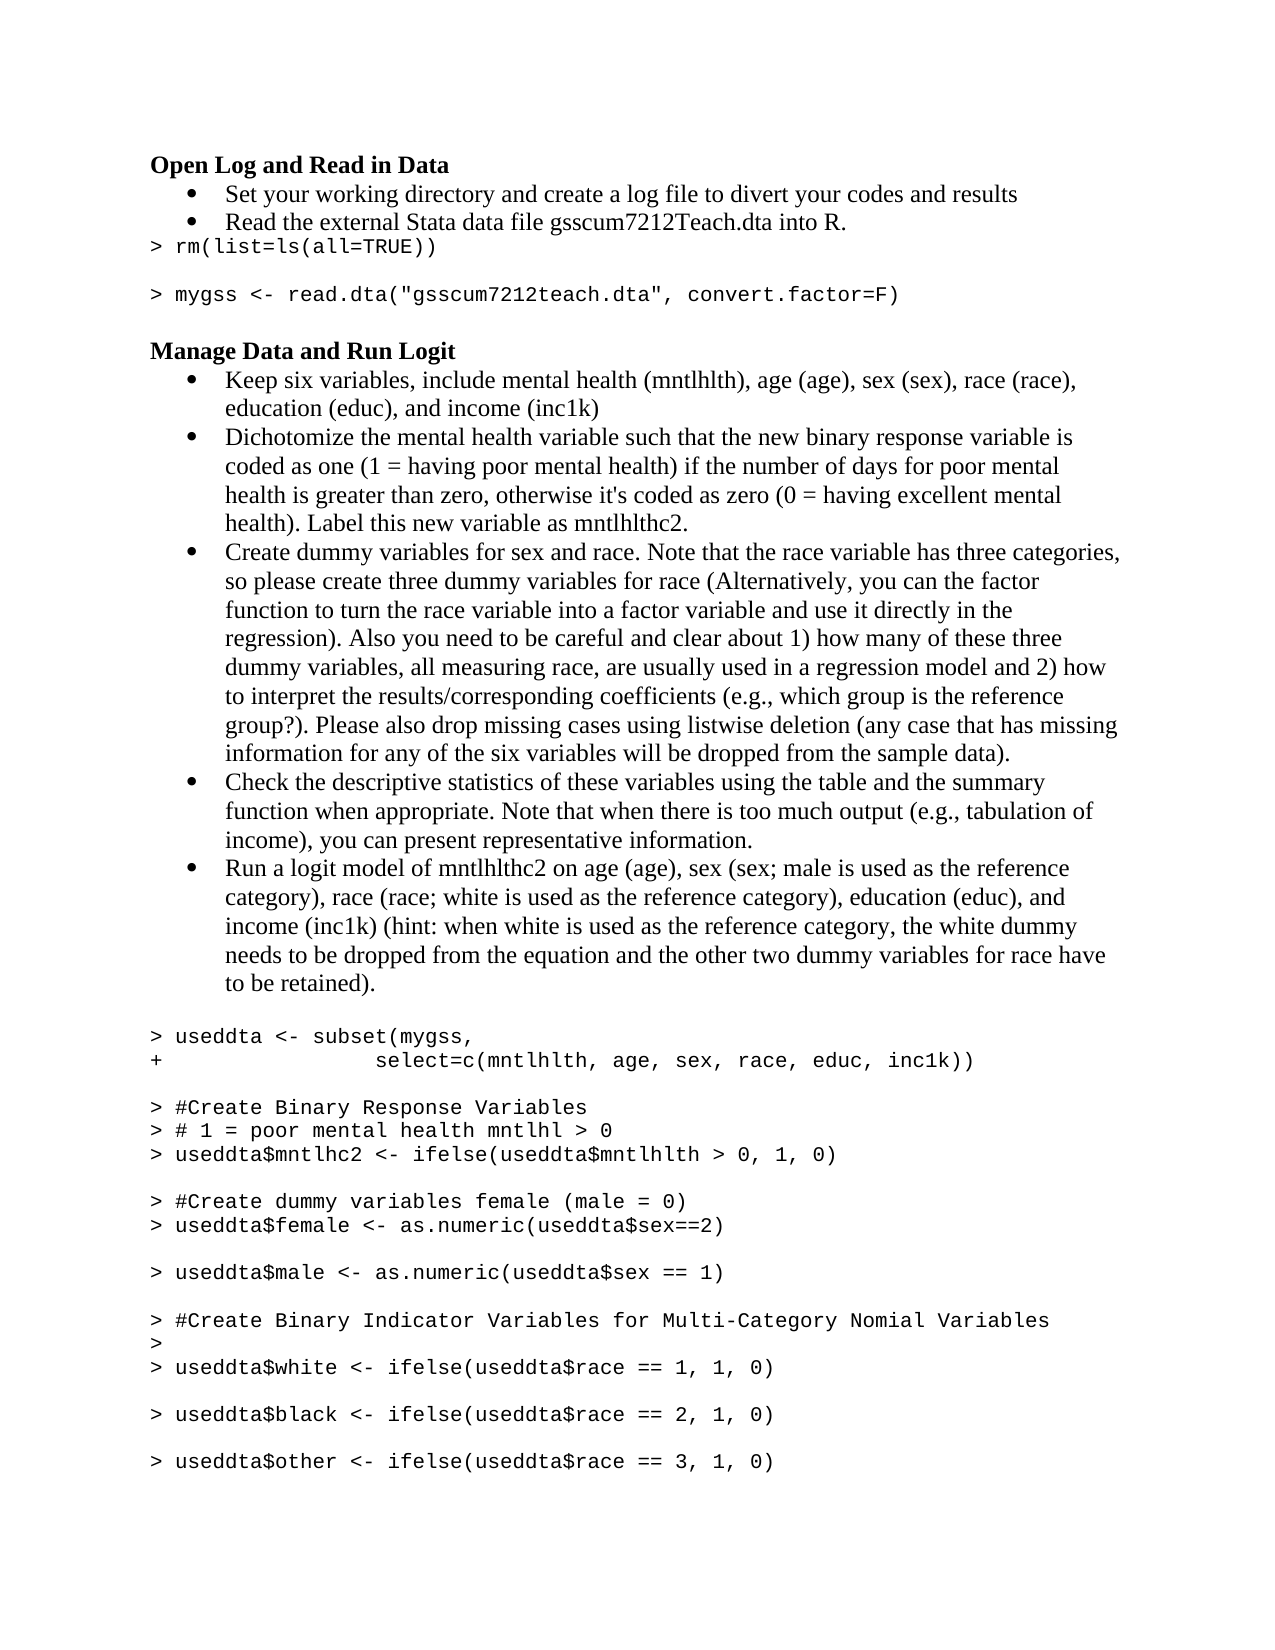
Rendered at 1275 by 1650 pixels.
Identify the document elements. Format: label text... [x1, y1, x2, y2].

text Open Log and Read in Data [150, 150, 1125, 179]
text > useddta$other <- ifelse(useddta$race == 3, 1, 0) [150, 1452, 1125, 1475]
list Set your working directory and create a log file to divert your codes and results  [187, 179, 1125, 207]
text Manage Data and Run Logit [150, 336, 1125, 365]
text > useddta <- subset(mygss, [150, 1026, 1125, 1049]
list Run a logit model of mntlhlthc2 on age (age), sex (sex; male is used as the reference category), race (race; white is used as the reference category), education (educ), and income (inc1k) (hint: when white is used as the reference category, the white dummy needs to be dropped from the equation and the other two dummy variables for race have to be retained). [187, 853, 1125, 997]
text > useddta$male <- as.numeric(useddta$sex == 1) [150, 1262, 1125, 1286]
text > rm(list=ls(all=TRUE)) [150, 236, 1125, 260]
text > useddta$mntlhc2 <- ifelse(useddta$mntlhlth > 0, 1, 0) [150, 1144, 1125, 1168]
list Create dummy variables for sex and race. Note that the race variable has three categories, so please create three dummy variables for race (Alternatively, you can the factor function to turn the race variable into a factor variable and use it directly in the regression). Also you need to be careful and clear about 1) how many of these three dummy variables, all measuring race, are usually used in a regression model and 2) how to interpret the results/corresponding coefficients (e.g., which group is the reference group?). Please also drop missing cases using listwise deletion (any case that has missing information for any of the six variables will be dropped from the sample data). [187, 537, 1125, 767]
text > mygss <- read.dta("gsscum7212teach.dta", convert.factor=F) [150, 283, 1125, 307]
text > [150, 1333, 1125, 1357]
list Check the descriptive statistics of these variables using the table and the summary function when appropriate. Note that when there is too much output (e.g., tabulation of income), you can present representative information. [187, 767, 1125, 853]
text > #Create Binary Response Variables [150, 1097, 1125, 1121]
text > #Create Binary Indicator Variables for Multi-Category Nomial Variables [150, 1310, 1125, 1333]
list Read the external Stata data file gsscum7212Teach.dta into R. [187, 207, 1125, 236]
text > # 1 = poor mental health mntlhl > 0 [150, 1121, 1125, 1144]
list Dichotomize the mental health variable such that the new binary response variable is coded as one (1 = having poor mental health) if the number of days for poor mental health is greater than zero, otherwise it's coded as zero (0 = having excellent mental health). Label this new variable as mntlhlthc2. [187, 422, 1125, 537]
text > #Create dummy variables female (male = 0) [150, 1191, 1125, 1215]
list Keep six variables, include mental health (mntlhlth), age (age), sex (sex), race (race), education (educ), and income (inc1k) [187, 365, 1125, 422]
text > useddta$female <- as.numeric(useddta$sex==2) [150, 1215, 1125, 1239]
text + select=c(mntlhlth, age, sex, race, educ, inc1k)) [150, 1049, 1125, 1073]
text > useddta$white <- ifelse(useddta$race == 1, 1, 0) [150, 1357, 1125, 1381]
text > useddta$black <- ifelse(useddta$race == 2, 1, 0) [150, 1404, 1125, 1428]
